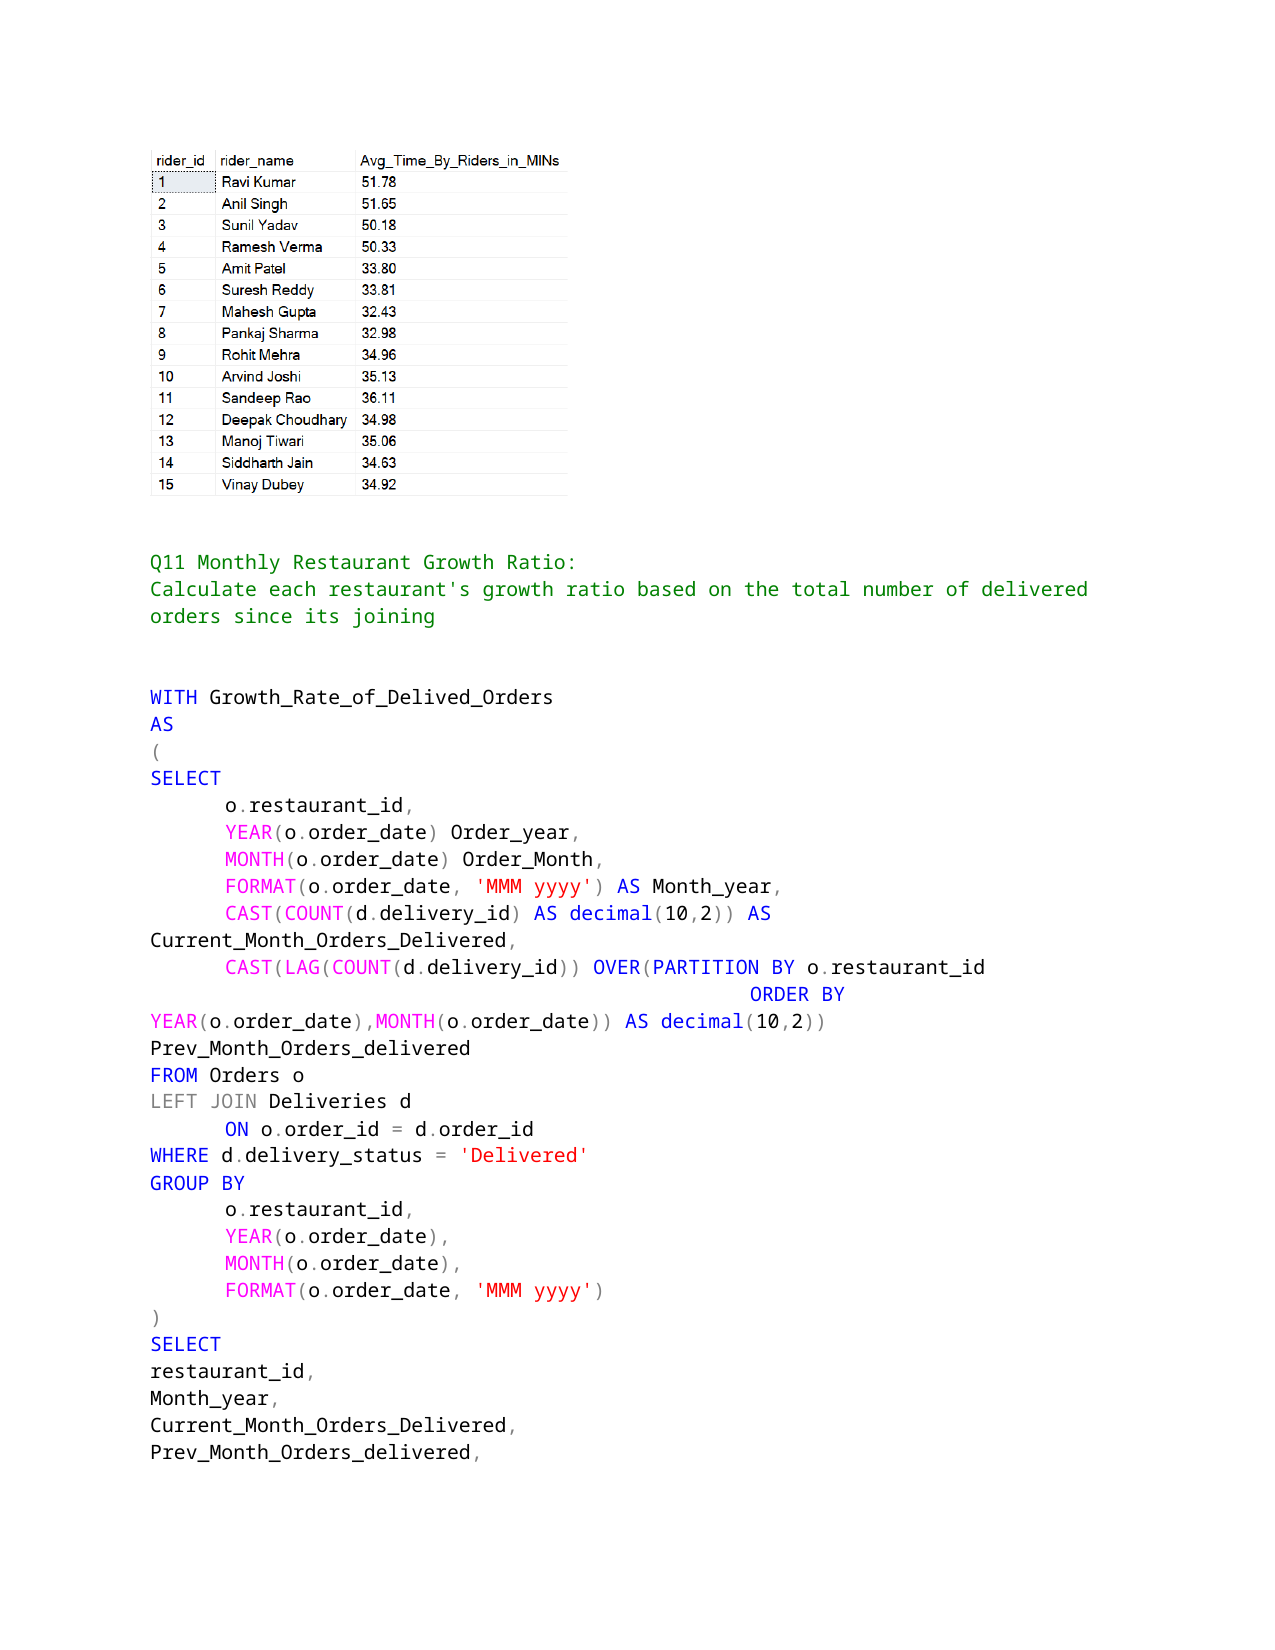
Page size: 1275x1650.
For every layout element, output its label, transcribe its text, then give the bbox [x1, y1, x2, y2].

text o.restaurant_id, [150, 1196, 1125, 1223]
text Prev_Month_Orders_delivered, [150, 1438, 1125, 1466]
text FORMAT(o.order_date, 'MMM yyyy') AS Month_year, [150, 872, 1125, 899]
text AS [150, 710, 1125, 737]
text ORDER BY YEAR(o.order_date),MONTH(o.order_date)) AS decimal(10,2)) Prev_Month_Orders_delivered [150, 980, 1125, 1061]
text ON o.order_id = d.order_id [150, 1115, 1125, 1142]
text YEAR(o.order_date), [150, 1223, 1125, 1250]
text YEAR(o.order_date) Order_year, [150, 818, 1125, 845]
text ) [150, 1304, 1125, 1331]
picture [150, 150, 568, 503]
text SELECT [150, 1331, 1125, 1358]
text WITH Growth_Rate_of_Delived_Orders [150, 683, 1125, 710]
text FROM Orders o [150, 1061, 1125, 1088]
text Month_year, [150, 1384, 1125, 1412]
text SELECT [150, 764, 1125, 791]
text restaurant_id, [150, 1358, 1125, 1384]
text CAST(COUNT(d.delivery_id) AS decimal(10,2)) AS Current_Month_Orders_Delivered, [150, 899, 1125, 953]
text WHERE d.delivery_status = 'Delivered' [150, 1142, 1125, 1169]
text ( [150, 737, 1125, 764]
text Current_Month_Orders_Delivered, [150, 1412, 1125, 1438]
text MONTH(o.order_date) Order_Month, [150, 845, 1125, 872]
text Q11 Monthly Restaurant Growth Ratio: [150, 548, 1125, 575]
text GROUP BY [150, 1169, 1125, 1196]
text Calculate each restaurant's growth ratio based on the total number of delivered orders since its joining [150, 575, 1125, 629]
text o.restaurant_id, [150, 791, 1125, 818]
text MONTH(o.order_date), [150, 1250, 1125, 1277]
text CAST(LAG(COUNT(d.delivery_id)) OVER(PARTITION BY o.restaurant_id [150, 953, 1125, 980]
text FORMAT(o.order_date, 'MMM yyyy') [150, 1277, 1125, 1304]
text LEFT JOIN Deliveries d [150, 1088, 1125, 1115]
